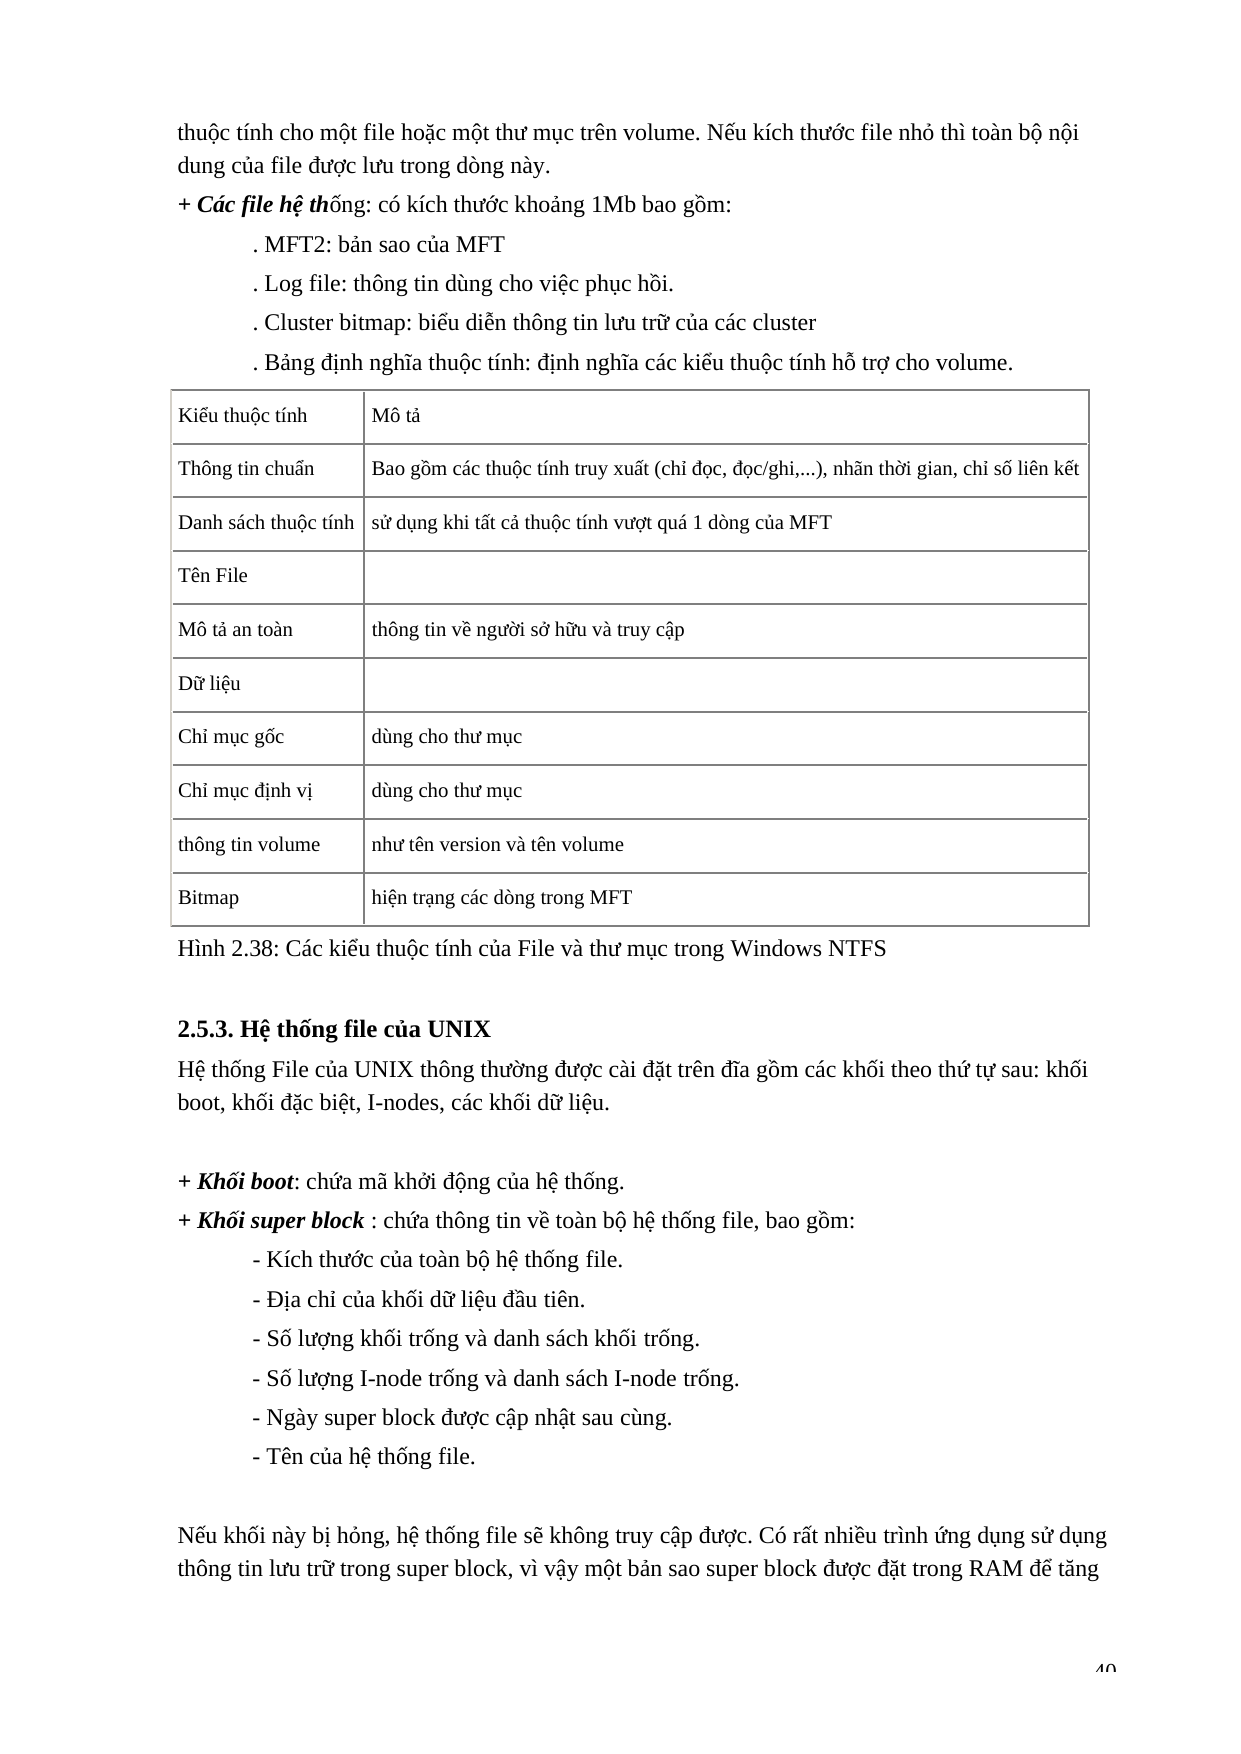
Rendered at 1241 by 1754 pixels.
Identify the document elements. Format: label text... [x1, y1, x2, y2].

text . Bảng định nghĩa thuộc tính: định nghĩa các kiểu thuộc tính hỗ trợ cho volume. [252, 348, 1146, 375]
text Hệ thống File của UNIX thông thường được cài đặt trên đĩa gồm các khối theo thứ tự sau: khối boot, khối đặc biệt, I-nodes, các khối dữ liệu. [177, 1055, 1104, 1116]
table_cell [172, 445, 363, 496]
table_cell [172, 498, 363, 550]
list Kích thước của toàn bộ hệ thống file. [252, 1245, 1146, 1273]
text . Log file: thông tin dùng cho việc phục hồi. [252, 269, 1146, 297]
list Ngày super block được cập nhật sau cùng. [252, 1403, 1146, 1431]
list Số lượng I-node trống và danh sách I-node trống. [252, 1363, 1146, 1391]
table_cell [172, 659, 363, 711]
text Hình 2.38: Các kiểu thuộc tính của File và thư mục trong Windows NTFS [177, 934, 1146, 962]
text . MFT2: bản sao của MFT [252, 230, 1146, 257]
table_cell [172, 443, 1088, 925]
list Địa chỉ của khối dữ liệu đầu tiên. [252, 1285, 1146, 1312]
text + Khối super block : chứa thông tin về toàn bộ hệ thống file, bao gồm: [177, 1206, 1146, 1234]
text thuộc tính cho một file hoặc một thư mục trên volume. Nếu kích thước file nhỏ thì toàn bộ nội dung của file được lưu trong dòng này. [177, 118, 1104, 178]
text + Khối boot: chứa mã khởi động của hệ thống. [177, 1167, 1146, 1194]
list Số lượng khối trống và danh sách khối trống. [252, 1324, 1146, 1352]
text Nếu khối này bị hỏng, hệ thống file sẽ không truy cập được. Có rất nhiều trình ứng dụng sử dụng thông tin lưu trữ trong super block, vì vậy một bản sao super block được đặt trong RAM để tăng [177, 1521, 1146, 1582]
subtitle 2.5.3. Hệ thống file của UNIX [177, 1014, 1146, 1043]
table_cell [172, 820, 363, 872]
text + Các file hệ thống: có kích thước khoảng 1Mb bao gồm: [177, 190, 1146, 218]
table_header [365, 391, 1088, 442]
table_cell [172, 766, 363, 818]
text . Cluster bitmap: biểu diễn thông tin lưu trữ của các cluster [252, 308, 1146, 336]
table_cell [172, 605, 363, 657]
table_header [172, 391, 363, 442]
list Tên của hệ thống file. [252, 1442, 1146, 1470]
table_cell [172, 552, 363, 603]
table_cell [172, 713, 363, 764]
